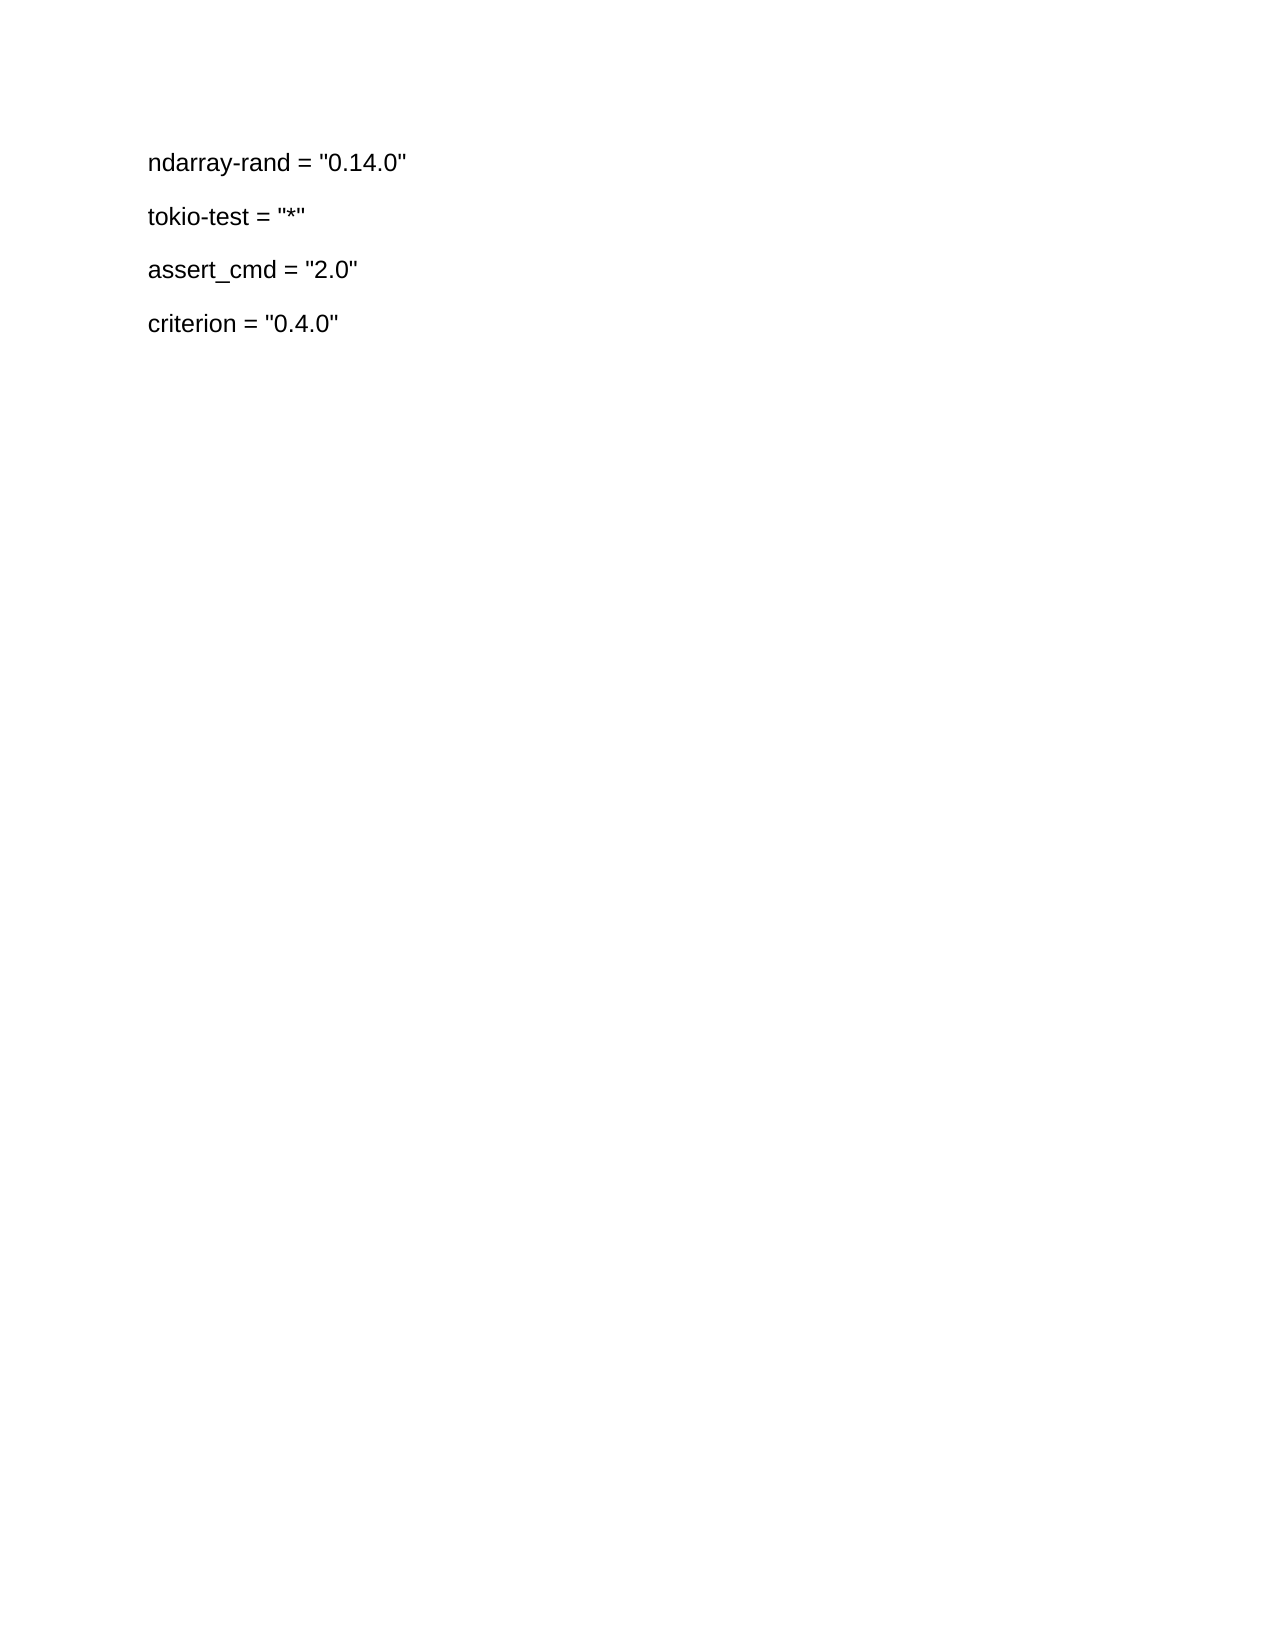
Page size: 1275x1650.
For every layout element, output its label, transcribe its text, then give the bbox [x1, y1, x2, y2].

text criterion = "0.4.0" [148, 309, 1127, 338]
text ndarray-rand = "0.14.0" [148, 148, 1127, 176]
text assert_cmd = "2.0" [148, 255, 1127, 284]
text tokio-test = "*" [148, 201, 1127, 230]
